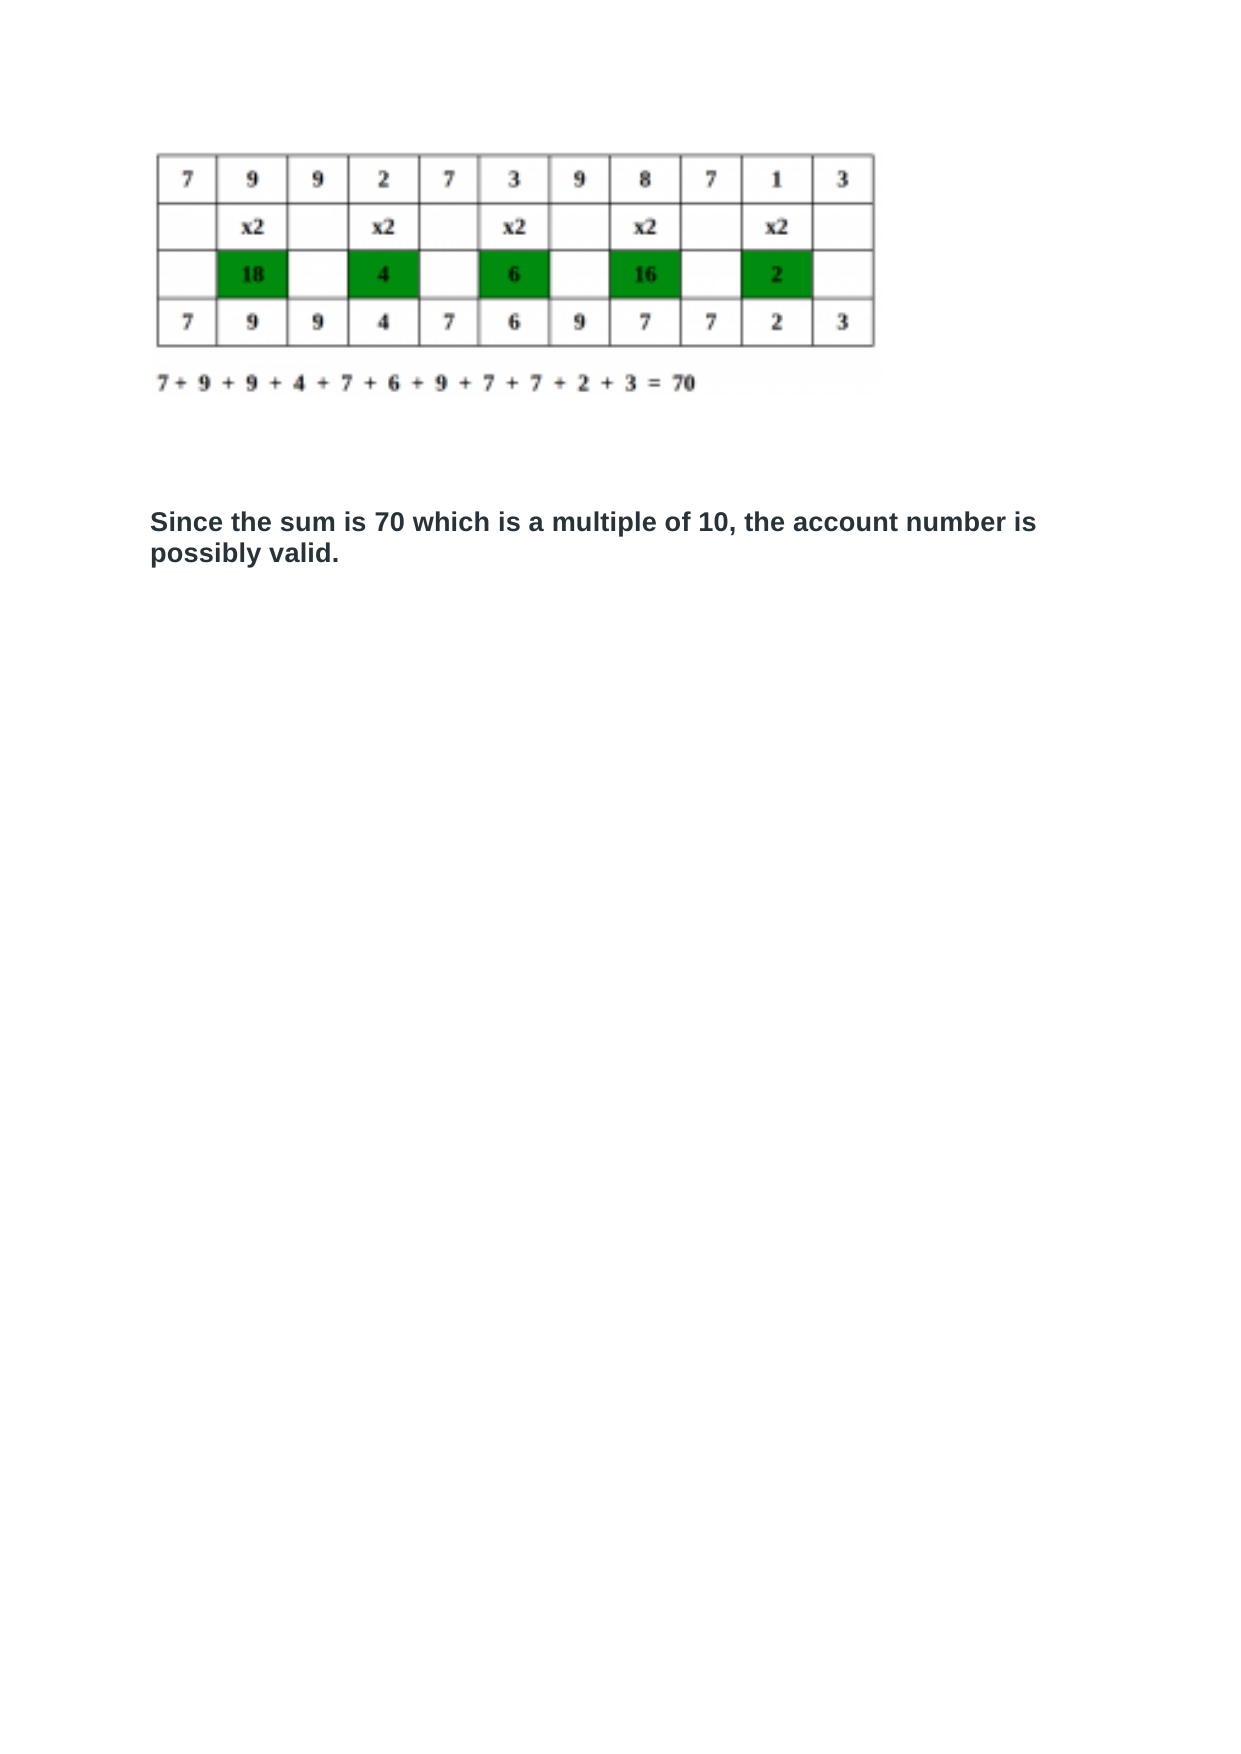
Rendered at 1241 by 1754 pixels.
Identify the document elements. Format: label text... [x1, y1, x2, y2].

picture [150, 150, 883, 397]
text Since the sum is 70 which is a multiple of 10, the account number is possibly valid. [150, 506, 1090, 568]
